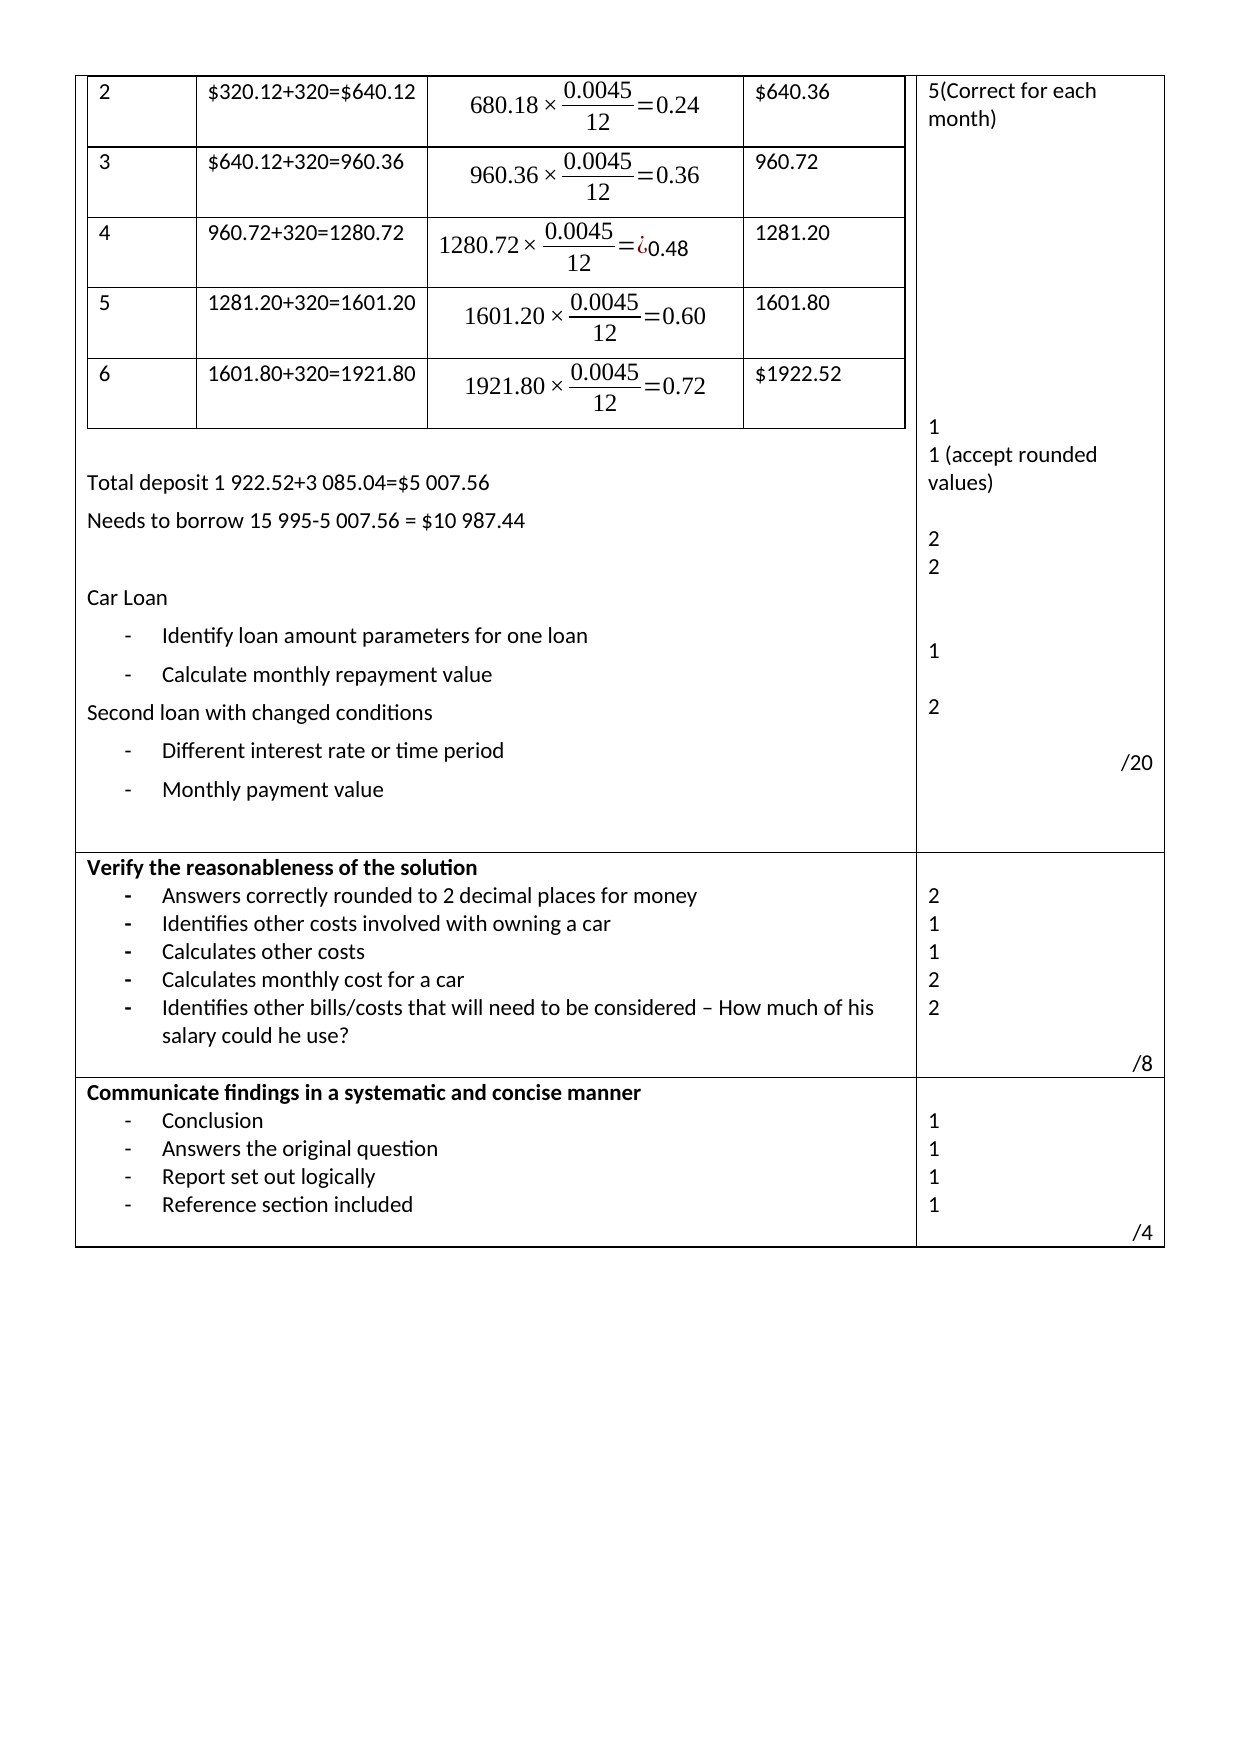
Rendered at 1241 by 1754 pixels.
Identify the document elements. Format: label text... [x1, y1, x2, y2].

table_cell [917, 76, 1164, 852]
table_cell Verify the reasonableness of the solution Answers correctly rounded to 2 decimal places for money Identifies other costs involved with owning a car Calculates other costs Calculates monthly cost for a car Identifies other bills/costs that will need to be considered – How much of his salary could he use? [76, 853, 916, 1077]
table_cell Communicate findings in a systematic and concise manner Conclusion Answers the original question Report set out logically Reference section included [76, 1078, 916, 1246]
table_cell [76, 76, 916, 852]
table_cell 2 1 1 2 2 /8 [917, 853, 1164, 1077]
table_cell 1 1 1 1 /4 [917, 1078, 1164, 1246]
